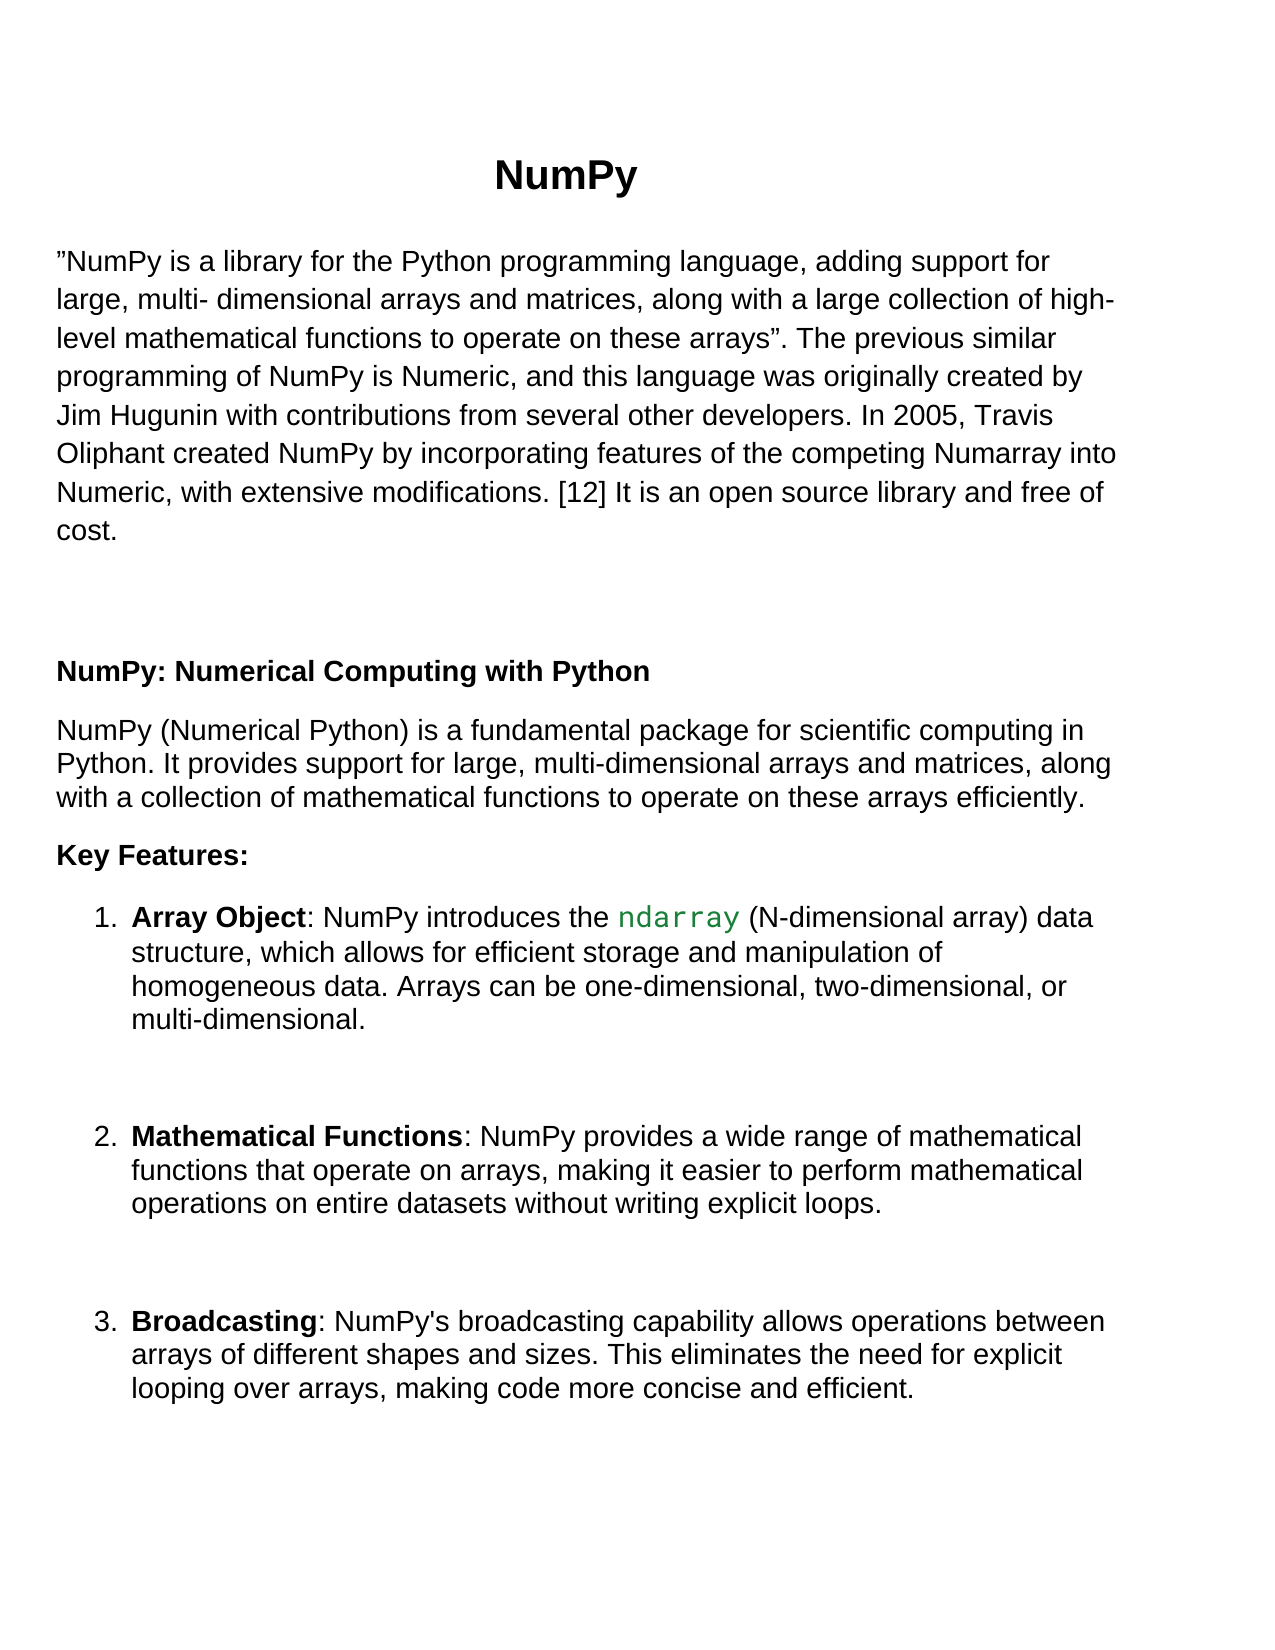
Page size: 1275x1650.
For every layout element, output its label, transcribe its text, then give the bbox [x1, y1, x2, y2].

text NumPy [56, 150, 1125, 198]
text NumPy (Numerical Python) is a fundamental package for scientific computing in Python. It provides support for large, multi-dimensional arrays and matrices, along with a collection of mathematical functions to operate on these arrays efficiently. [56, 713, 1125, 813]
text Key Features: [56, 838, 1125, 872]
list Array Object: NumPy introduces the ndarray (N-dimensional array) data structure, which allows for efficient storage and manipulation of homogeneous data. Arrays can be one-dimensional, two-dimensional, or multi-dimensional. [94, 897, 1125, 1036]
text NumPy: Numerical Computing with Python [56, 654, 1125, 688]
text ”NumPy is a library for the Python programming language, adding support for large, multi- dimensional arrays and matrices, along with a large collection of high-level mathematical functions to operate on these arrays”. The previous similar programming of NumPy is Numeric, and this language was originally created by Jim Hugunin with contributions from several other developers. In 2005, Travis Oliphant created NumPy by incorporating features of the competing Numarray into Numeric, with extensive modifications. [12] It is an open source library and free of cost. [56, 244, 1125, 547]
list Mathematical Functions: NumPy provides a wide range of mathematical functions that operate on arrays, making it easier to perform mathematical operations on entire datasets without writing explicit loops. [94, 1119, 1125, 1220]
list Broadcasting: NumPy's broadcasting capability allows operations between arrays of different shapes and sizes. This eliminates the need for explicit looping over arrays, making code more concise and efficient. [94, 1303, 1125, 1404]
